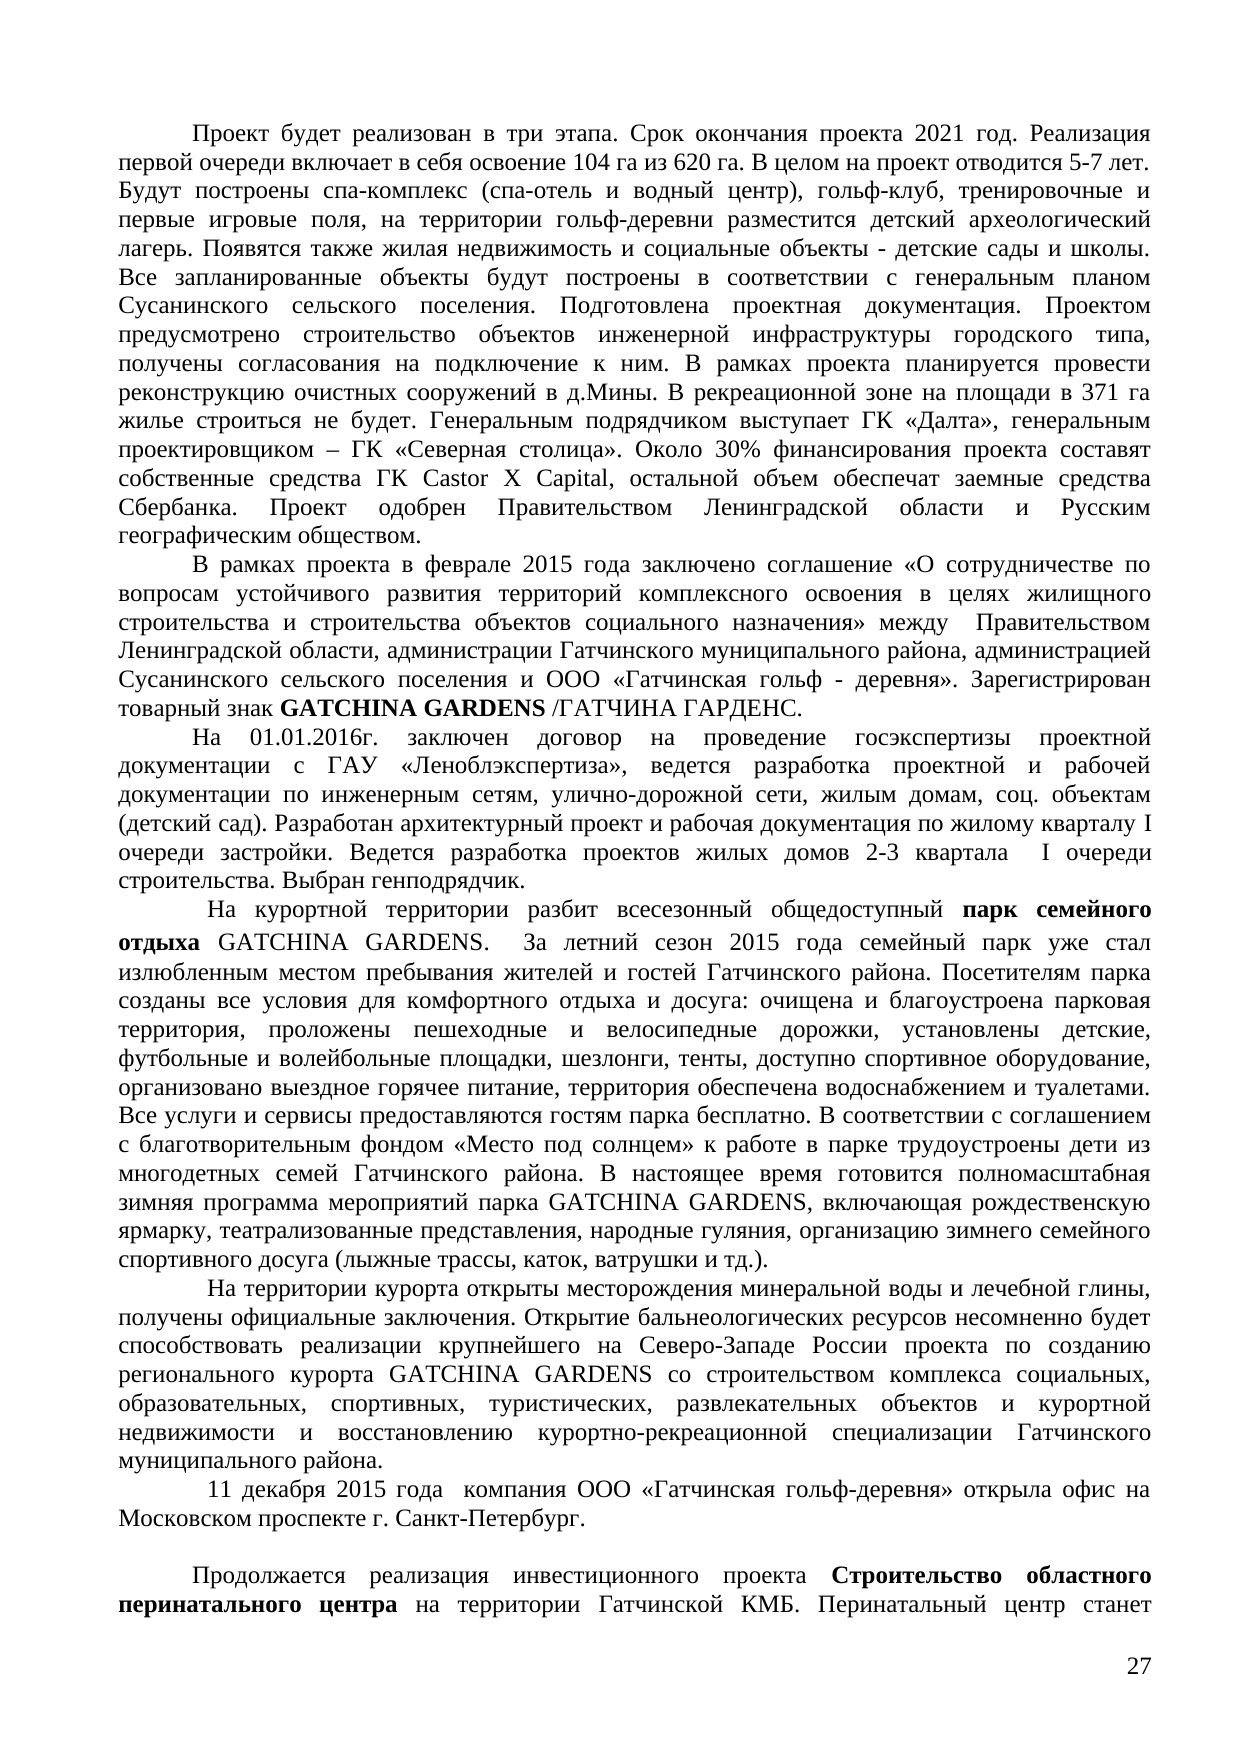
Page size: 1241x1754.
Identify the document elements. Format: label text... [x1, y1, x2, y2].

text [118, 1560, 1152, 1618]
text Проект будет реализован в три этапа. Срок окончания проекта 2021 год. Реализация первой очереди включает в себя освоение 104 га из 620 га. В целом на проект отводится 5-7 лет. Будут построены спа-комплекс (спа-отель и водный центр), гольф-клуб, тренировочные и первые игровые поля, на территории гольф-деревни разместится детский археологический лагерь. Появятся также жилая недвижимость и социальные объекты - детские сады и школы. Все запланированные объекты будут построены в соответствии с генеральным планом Сусанинского сельского поселения. Подготовлена проектная документация. Проектом предусмотрено строительство объектов инженерной инфраструктуры городского типа, получены согласования на подключение к ним. В рамках проекта планируется провести реконструкцию очистных сооружений в д.Мины. В рекреационной зоне на площади в 371 га жилье строиться не будет. Генеральным подрядчиком выступает ГК «Далта», генеральным проектировщиком – ГК «Северная столица». Около 30% финансирования проекта составят собственные средства ГК Castor X Capital, остальной объем обеспечат заемные средства Сбербанка. Проект одобрен Правительством Ленинградской области и Русским географическим обществом. [118, 118, 1152, 549]
text На территории курорта открыты месторождения минеральной воды и лечебной глины, получены официальные заключения. Открытие бальнеологических ресурсов несомненно будет способствовать реализации крупнейшего на Северо-Западе России проекта по созданию регионального курорта GATCHINA GARDENS со строительством комплекса социальных, образовательных, спортивных, туристических, развлекательных объектов и курортной недвижимости и восстановлению курортно-рекреационной специализации Гатчинского муниципального района. [118, 1273, 1152, 1474]
text На курортной территории разбит всесезонный общедоступный парк семейного отдыха GATCHINA GARDENS. За летний сезон 2015 года семейный парк уже стал излюбленным местом пребывания жителей и гостей Гатчинского района. Посетителям парка созданы все условия для комфортного отдыха и досуга: очищена и благоустроена парковая территория, проложены пешеходные и велосипедные дорожки, установлены детские, футбольные и волейбольные площадки, шезлонги, тенты, доступно спортивное оборудование, организовано выездное горячее питание, территория обеспечена водоснабжением и туалетами. Все услуги и сервисы предоставляются гостям парка бесплатно. В соответствии с соглашением с благотворительным фондом «Место под солнцем» к работе в парке трудоустроены дети из многодетных семей Гатчинского района. В настоящее время готовится полномасштабная зимняя программа мероприятий парка GATCHINA GARDENS, включающая рождественскую ярмарку, театрализованные представления, народные гуляния, организацию зимнего семейного спортивного досуга (лыжные трассы, каток, ватрушки и тд.). [118, 894, 1152, 1273]
text На 01.01.2016г. заключен договор на проведение госэкспертизы проектной документации с ГАУ «Леноблэкспертиза», ведется разработка проектной и рабочей документации по инженерным сетям, улично-дорожной сети, жилым домам, соц. объектам (детский сад). Разработан архитектурный проект и рабочая документация по жилому кварталу I очереди застройки. Ведется разработка проектов жилых домов 2-3 квартала I очереди строительства. Выбран генподрядчик. [118, 722, 1152, 894]
text 11 декабря 2015 года компания ООО «Гатчинская гольф-деревня» открыла офис на Московском проспекте г. Санкт-Петербург. [118, 1474, 1152, 1532]
text В рамках проекта в феврале 2015 года заключено соглашение «О сотрудничестве по вопросам устойчивого развития территорий комплексного освоения в целях жилищного строительства и строительства объектов социального назначения» между Правительством Ленинградской области, администрации Гатчинского муниципального района, администрацией Сусанинского сельского поселения и ООО «Гатчинская гольф - деревня». Зарегистрирован товарный знак GATCHINA GARDENS /ГАТЧИНА ГАРДЕНС. [118, 549, 1152, 722]
